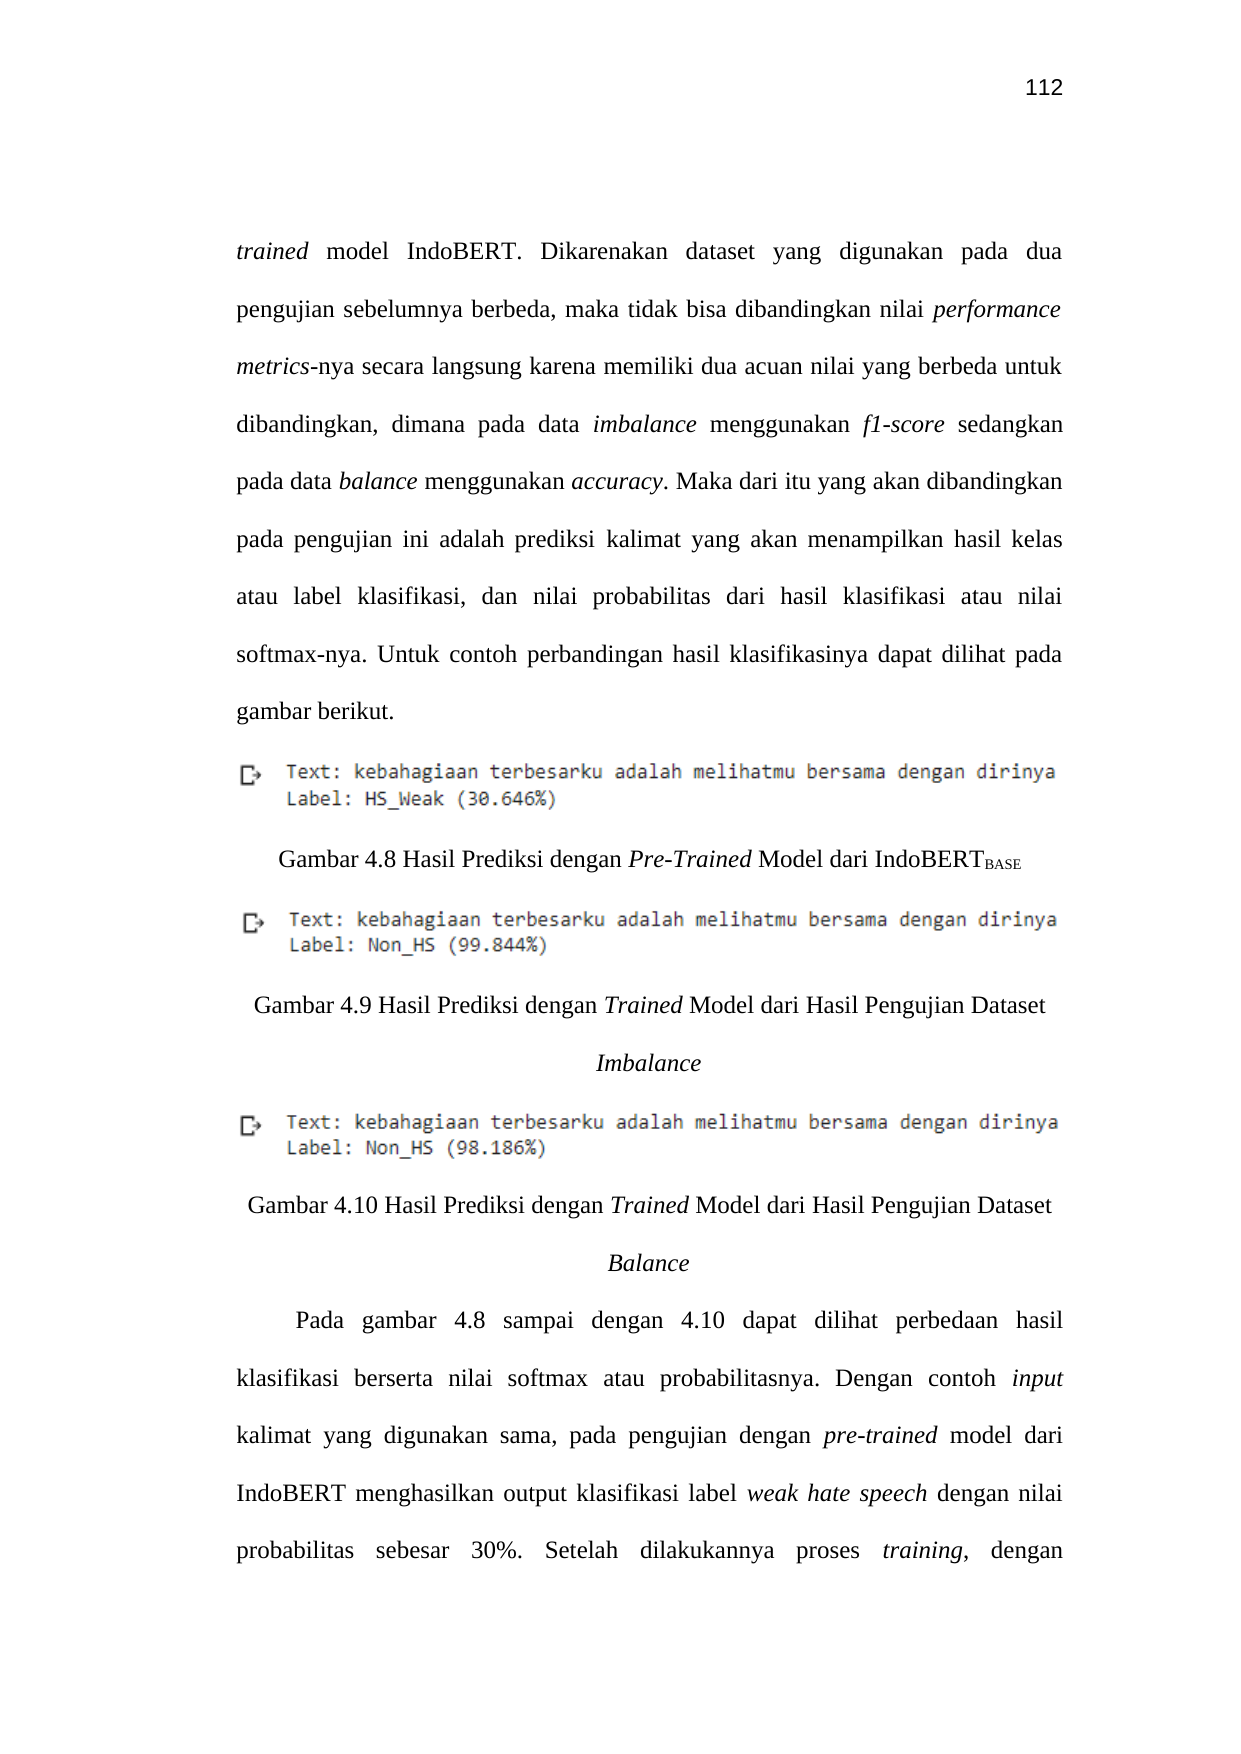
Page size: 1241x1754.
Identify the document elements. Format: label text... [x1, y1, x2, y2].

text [236, 236, 1063, 725]
picture [236, 1105, 1063, 1162]
text Gambar 4.10 Hasil Prediksi dengan Trained Model dari Hasil Pengujian Dataset Balance [236, 1190, 1063, 1277]
text Gambar 4.9 Hasil Prediksi dengan Trained Model dari Hasil Pengujian Dataset Imbalance [236, 991, 1063, 1077]
picture [236, 901, 1063, 962]
picture [236, 753, 1063, 816]
text Gambar 4.8 Hasil Prediksi dengan Pre-Trained Model dari IndoBERTBASE [236, 844, 1063, 873]
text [236, 1305, 1063, 1564]
